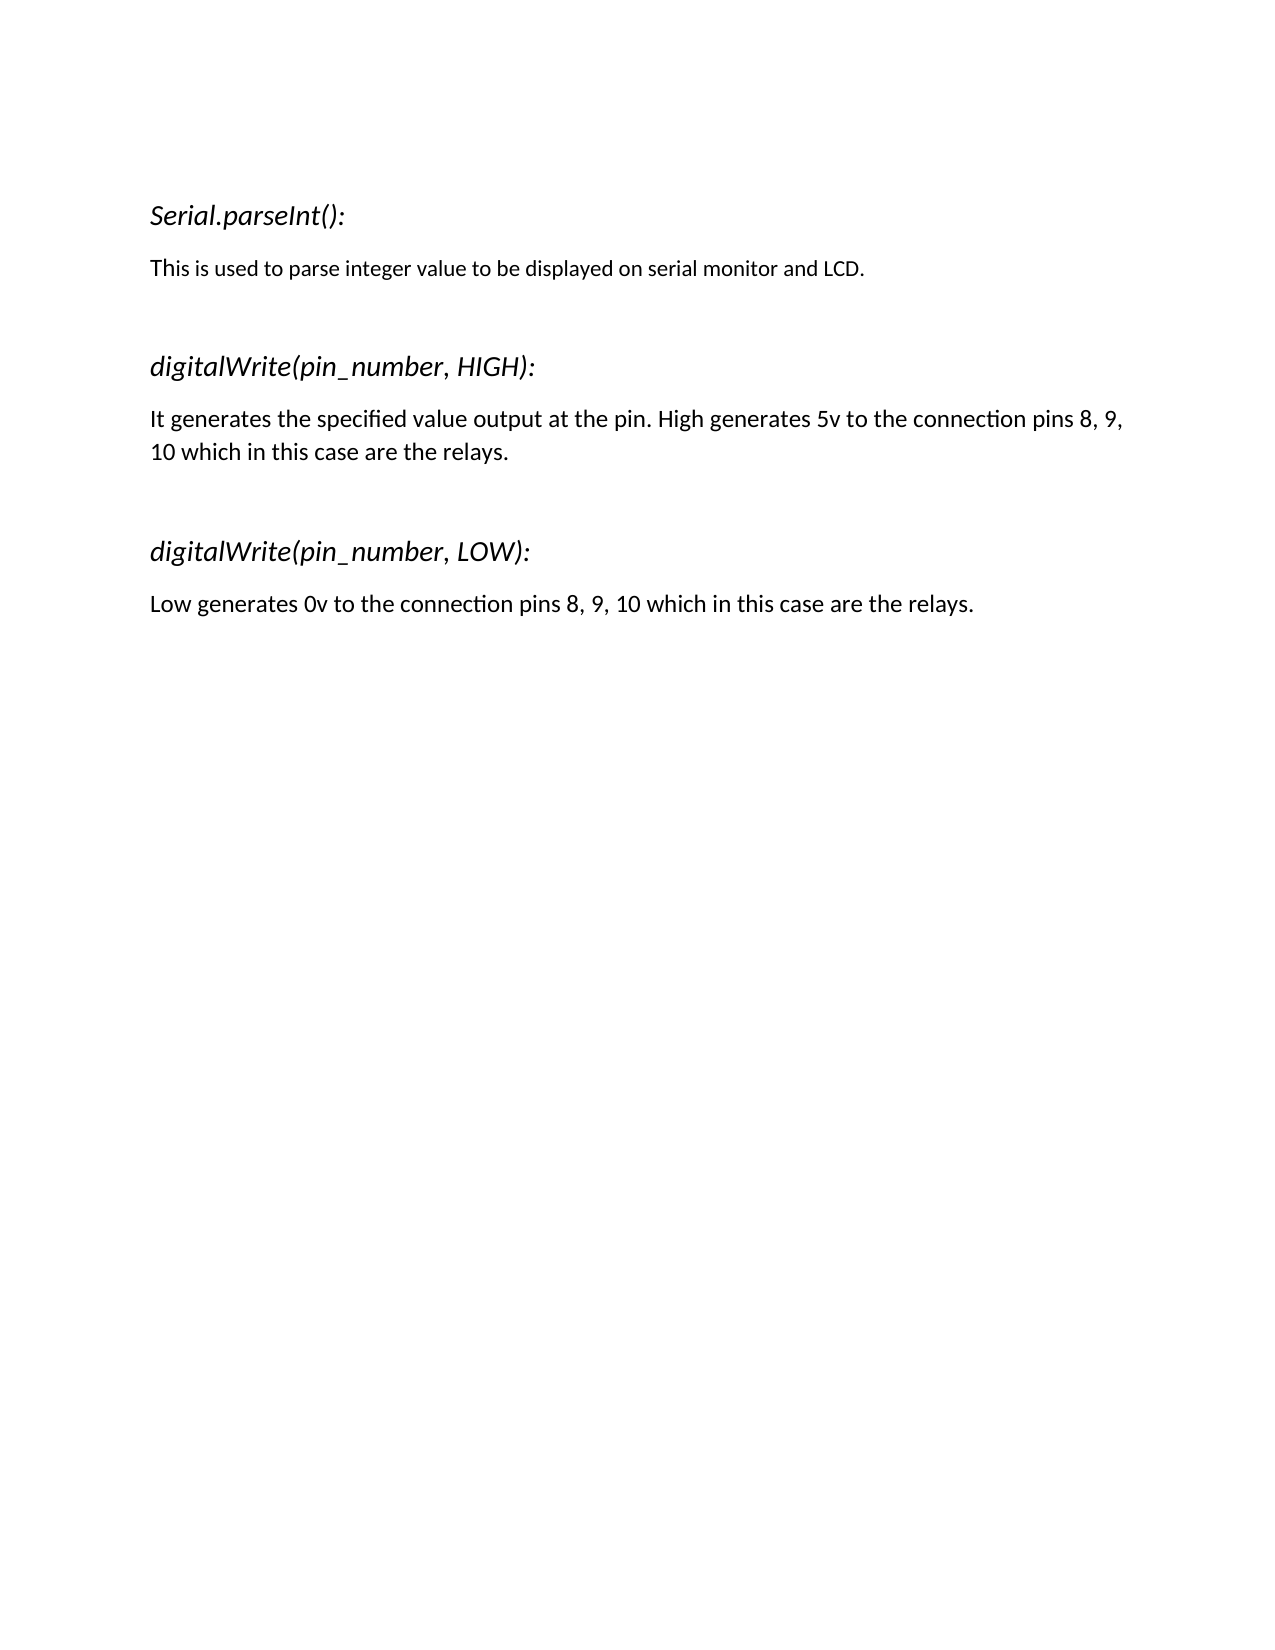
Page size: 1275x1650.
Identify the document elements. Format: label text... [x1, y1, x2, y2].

text This is used to parse integer value to be displayed on serial monitor and LCD. [150, 252, 1125, 282]
text Serial.parseInt(): [150, 197, 1125, 232]
text Low generates 0v to the connection pins 8, 9, 10 which in this case are the relays. [150, 588, 1125, 618]
text digitalWrite(pin_number, LOW): [150, 533, 1125, 568]
text It generates the specified value output at the pin. High generates 5v to the connection pins 8, 9, 10 which in this case are the relays. [150, 403, 1125, 467]
text digitalWrite(pin_number, HIGH): [150, 348, 1125, 384]
